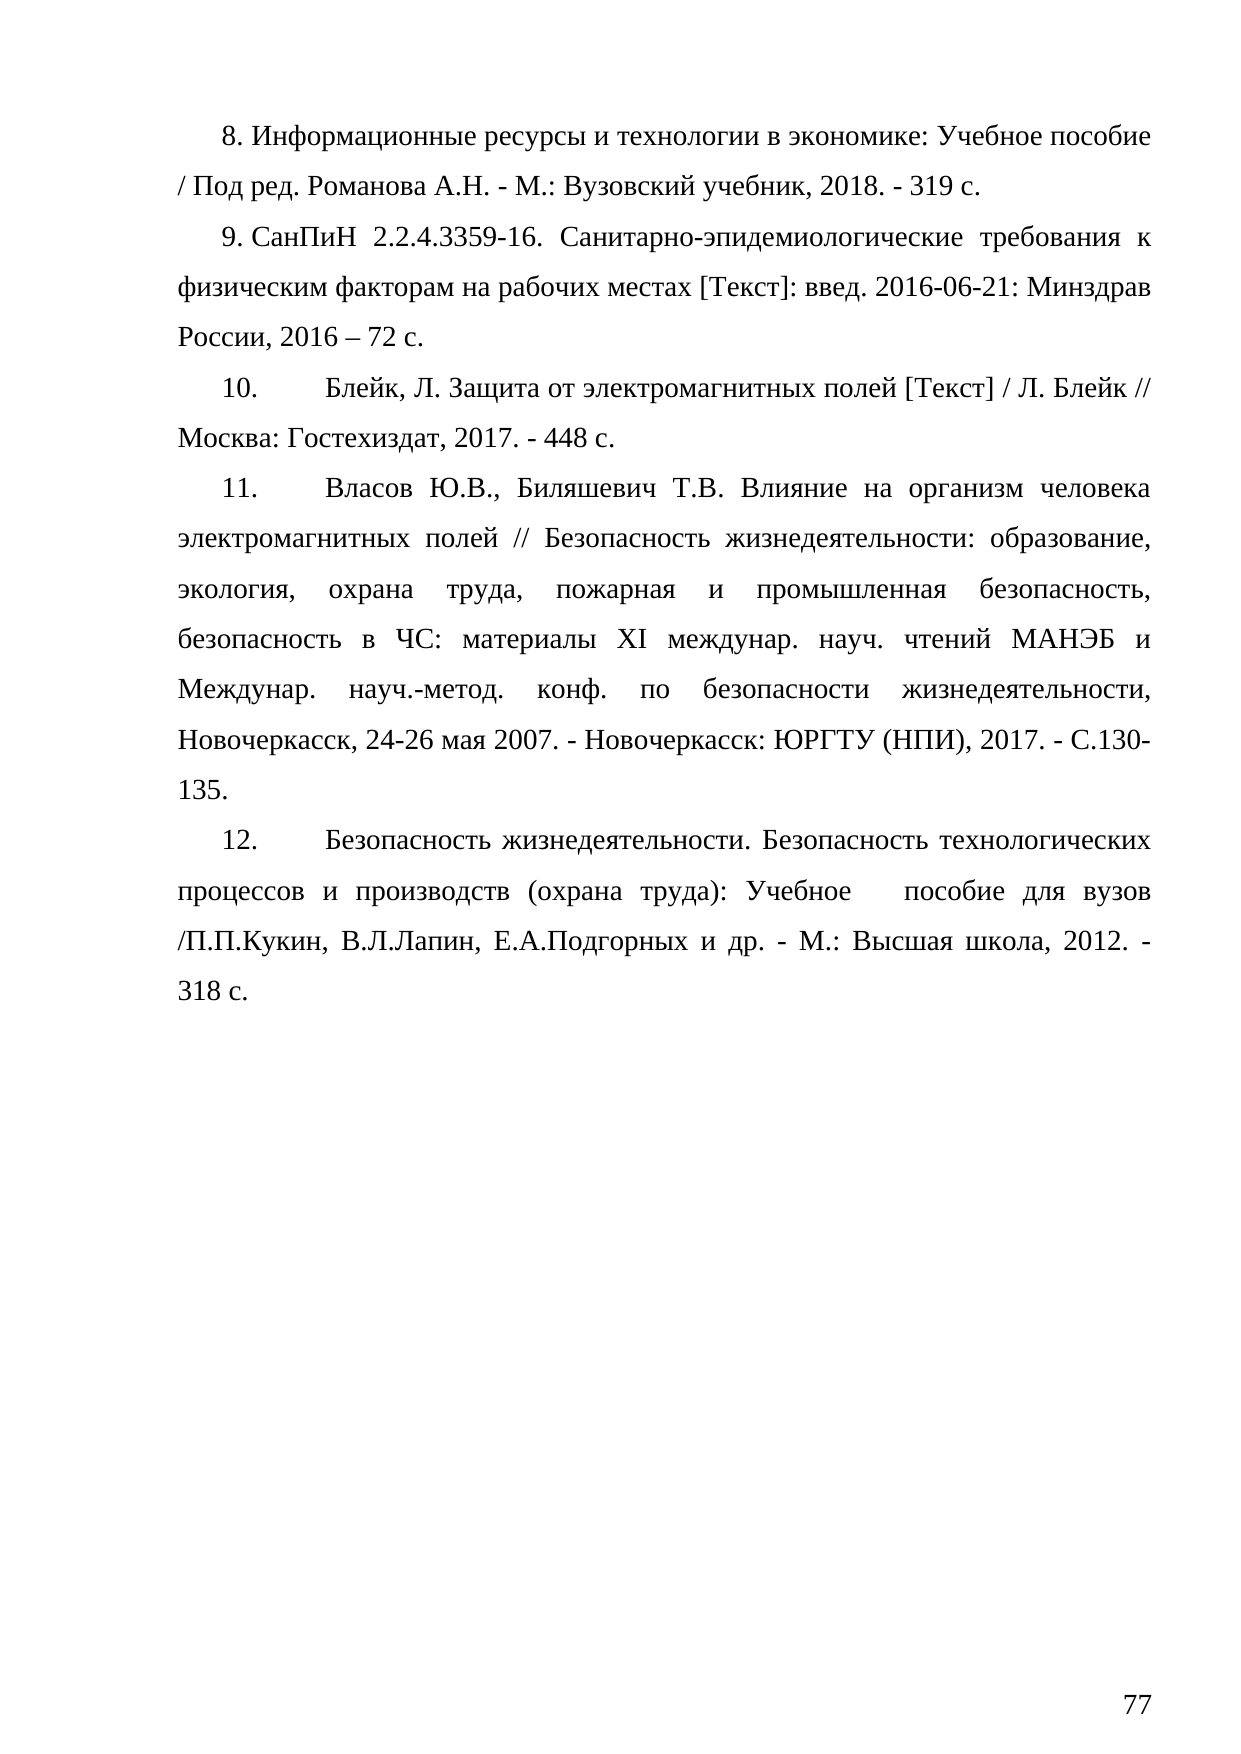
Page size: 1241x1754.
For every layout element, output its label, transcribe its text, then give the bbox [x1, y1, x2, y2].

list Информационные ресурсы и технологии в экономике: Учебное пособие / Под ред. Романова А.Н. - М.: Вузовский учебник, 2018. - 319 c. [177, 118, 1152, 202]
list Власов Ю.В., Биляшевич Т.В. Влияние на организм человека электромагнитных полей // Безопасность жизнедеятельности: образование, экология, охрана труда, пожарная и промышленная безопасность, безопасность в ЧС: материалы XI междунар. науч. чтений МАНЭБ и Междунар. науч.-метод. конф. по безопасности жизнедеятельности, Новочеркасск, 24-26 мая 2007. - Новочеркасск: ЮРГТУ (НПИ), 2017. - С.130-135. [177, 470, 1152, 806]
list Безопасность жизнедеятельности. Безопасность технологических процессов и производств (охрана труда): Учебное пособие для вузов /П.П.Кукин, В.Л.Лапин, Е.А.Подгорных и др. - М.: Высшая школа, 2012. - 318 с. [177, 822, 1152, 1007]
list Блейк, Л. Защита от электромагнитных полей [Текст] / Л. Блейк // Москва: Гостехиздат, 2017. - 448 c. [177, 370, 1152, 453]
list СанПиН 2.2.4.3359-16. Санитарно-эпидемиологические требования к физическим факторам на рабочих местах [Текст]: введ. 2016-06-21: Минздрав России, 2016 – 72 с. [177, 219, 1152, 353]
